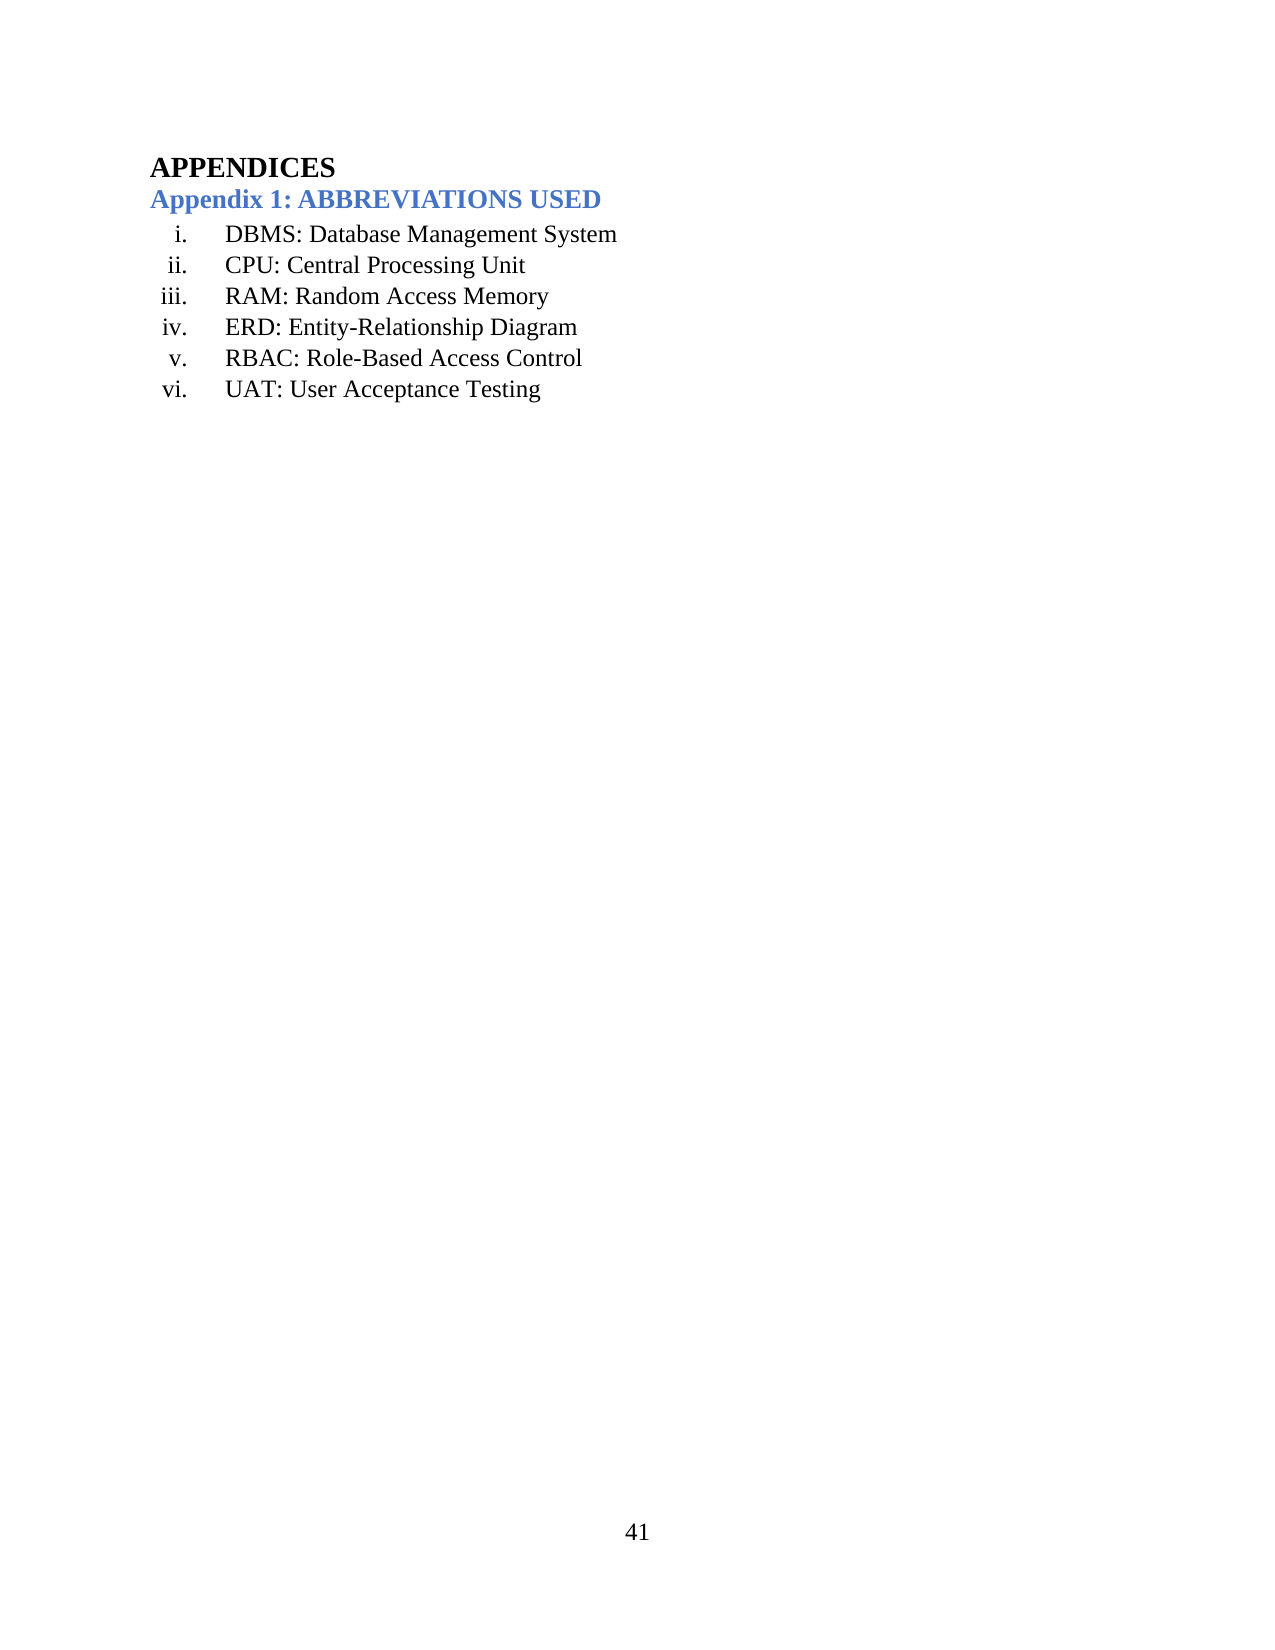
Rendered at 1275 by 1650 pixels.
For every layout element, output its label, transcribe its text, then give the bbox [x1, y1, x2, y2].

list RAM: Random Access Memory [187, 281, 1125, 310]
list DBMS: Database Management System [187, 219, 1125, 248]
list UAT: User Acceptance Testing [187, 374, 1125, 403]
list CPU: Central Processing Unit [187, 250, 1125, 279]
subtitle Appendix 1: ABBREVIATIONS USED [150, 183, 1125, 215]
subtitle APPENDICES [149, 150, 1125, 183]
list ERD: Entity-Relationship Diagram [187, 312, 1125, 341]
list RBAC: Role-Based Access Control [187, 343, 1125, 372]
